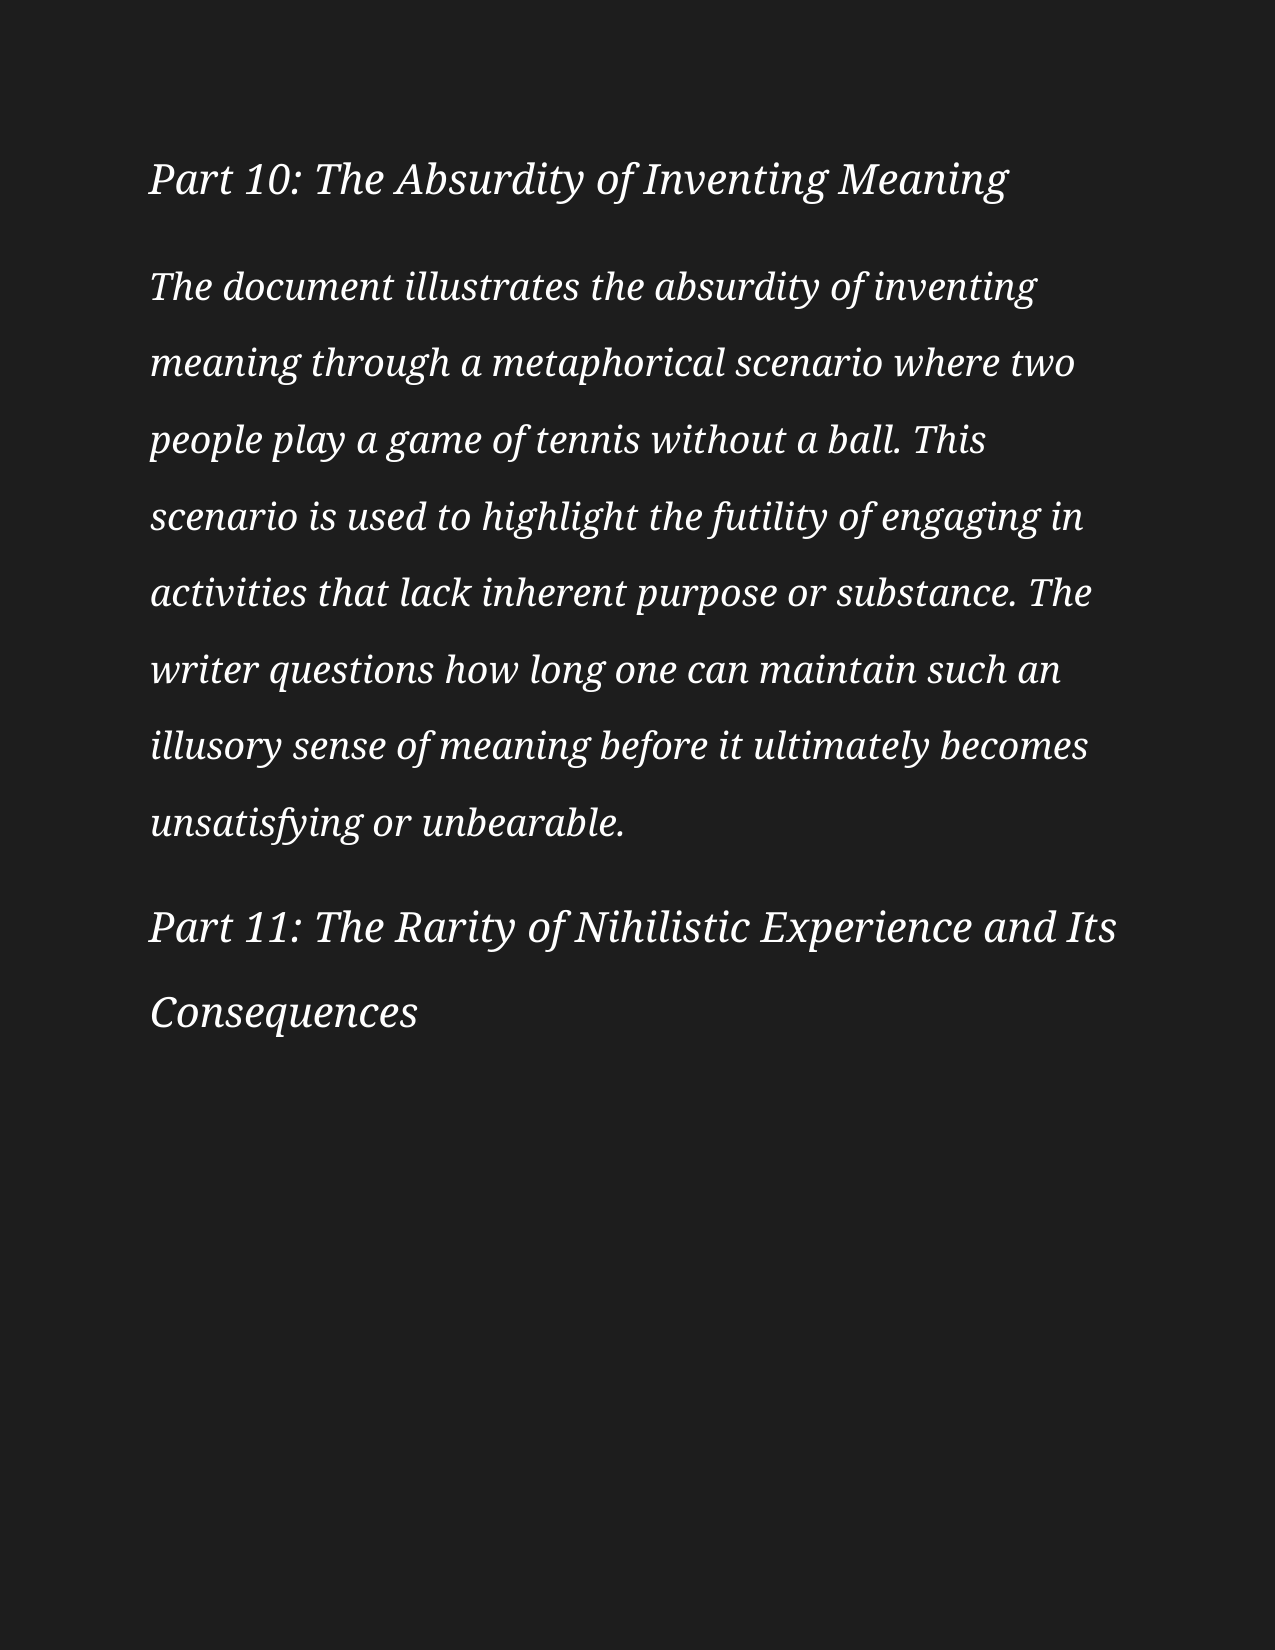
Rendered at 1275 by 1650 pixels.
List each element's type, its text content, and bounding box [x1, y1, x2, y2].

text Part 11: The Rarity of Nihilistic Experience and Its Consequences [148, 898, 1125, 1039]
subtitle The document illustrates the absurdity of inventing meaning through a metaphorical scenario where two people play a game of tennis without a ball. This scenario is used to highlight the futility of engaging in activities that lack inherent purpose or substance. The writer questions how long one can maintain such an illusory sense of meaning before it ultimately becomes unsatisfying or unbearable. [148, 260, 1125, 847]
text Part 10: The Absurdity of Inventing Meaning [148, 150, 1125, 207]
